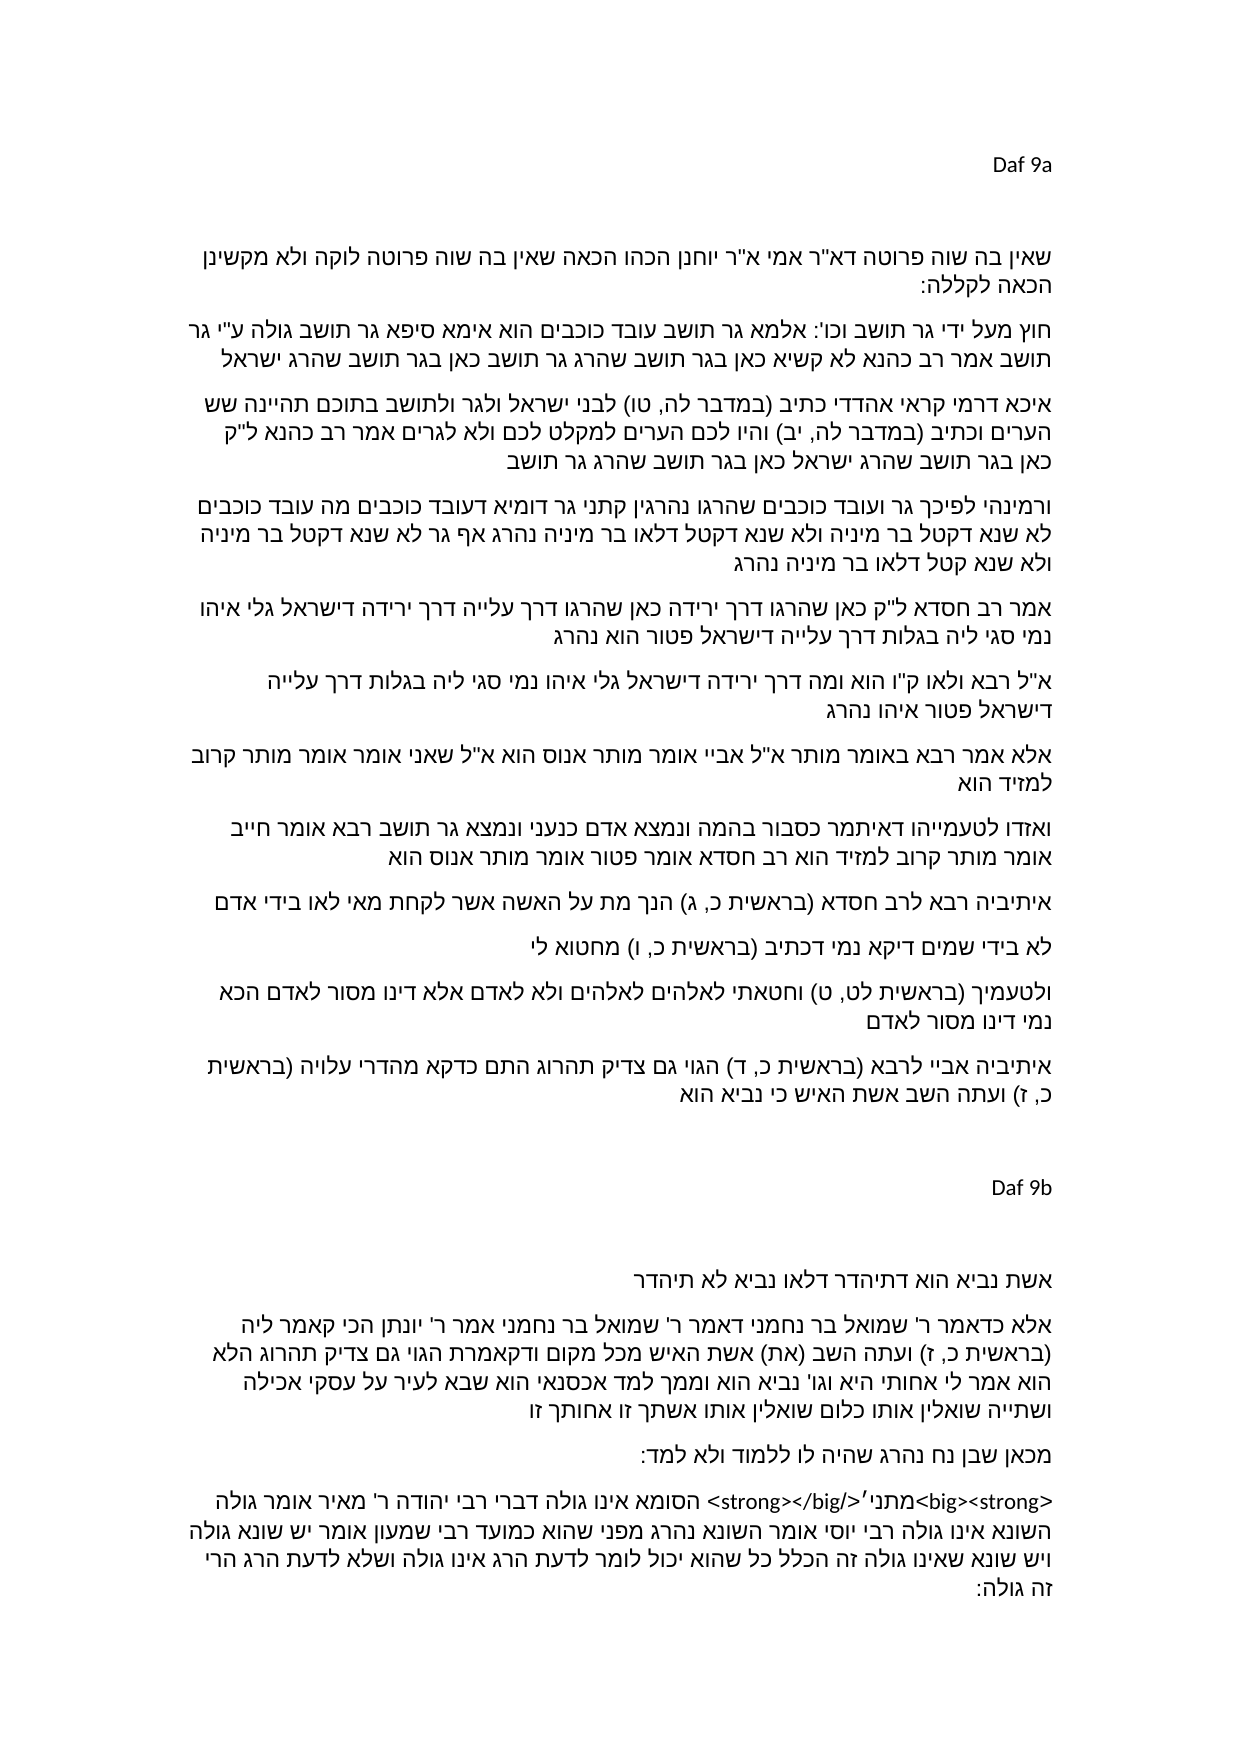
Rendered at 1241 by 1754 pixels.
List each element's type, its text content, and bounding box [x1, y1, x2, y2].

text לא בידי שמים דיקא נמי דכתיב (בראשית כ, ו) מחטוא לי [187, 934, 1053, 960]
text ורמינהי לפיכך גר ועובד כוכבים שהרגו נהרגין קתני גר דומיא דעובד כוכבים מה עובד כוכבים לא שנא דקטל בר מיניה ולא שנא דקטל דלאו בר מיניה נהרג אף גר לא שנא דקטל בר מיניה ולא שנא קטל דלאו בר מיניה נהרג [187, 493, 1053, 576]
text <big><strong>מתני׳</strong></big> הסומא אינו גולה דברי רבי יהודה ר' מאיר אומר גולה השונא אינו גולה רבי יוסי אומר השונא נהרג מפני שהוא כמועד רבי שמעון אומר יש שונא גולה ויש שונא שאינו גולה זה הכלל כל שהוא יכול לומר לדעת הרג אינו גולה ושלא לדעת הרג הרי זה גולה: [187, 1487, 1053, 1601]
text Daf 9b [187, 1173, 1053, 1201]
text איתיביה רבא לרב חסדא (בראשית כ, ג) הנך מת על האשה אשר לקחת מאי לאו בידי אדם [187, 889, 1053, 915]
text אמר רב חסדא ל"ק כאן שהרגו דרך ירידה כאן שהרגו דרך עלייה דרך ירידה דישראל גלי איהו נמי סגי ליה בגלות דרך עלייה דישראל פטור הוא נהרג [187, 595, 1053, 649]
text ואזדו לטעמייהו דאיתמר כסבור בהמה ונמצא אדם כנעני ונמצא גר תושב רבא אומר חייב אומר מותר קרוב למזיד הוא רב חסדא אומר פטור אומר מותר אנוס הוא [187, 815, 1053, 870]
text אשת נביא הוא דתיהדר דלאו נביא לא תיהדר [187, 1267, 1053, 1293]
text איתיביה אביי לרבא (בראשית כ, ד) הגוי גם צדיק תהרוג התם כדקא מהדרי עלויה (בראשית כ, ז) ועתה השב אשת האיש כי נביא הוא [187, 1053, 1053, 1107]
text אלא כדאמר ר' שמואל בר נחמני דאמר ר' שמואל בר נחמני אמר ר' יונתן הכי קאמר ליה (בראשית כ, ז) ועתה השב (את) אשת האיש מכל מקום ודקאמרת הגוי גם צדיק תהרוג הלא הוא אמר לי אחותי היא וגו' נביא הוא וממך למד אכסנאי הוא שבא לעיר על עסקי אכילה ושתייה שואלין אותו כלום שואלין אותו אשתך זו אחותך זו [187, 1312, 1053, 1424]
text מכאן שבן נח נהרג שהיה לו ללמוד ולא למד: [187, 1442, 1053, 1469]
text חוץ מעל ידי גר תושב וכו': אלמא גר תושב עובד כוכבים הוא אימא סיפא גר תושב גולה ע"י גר תושב אמר רב כהנא לא קשיא כאן בגר תושב שהרג גר תושב כאן בגר תושב שהרג ישראל [187, 317, 1053, 372]
text שאין בה שוה פרוטה דא"ר אמי א"ר יוחנן הכהו הכאה שאין בה שוה פרוטה לוקה ולא מקשינן הכאה לקללה: [187, 244, 1053, 298]
text אלא אמר רבא באומר מותר א"ל אביי אומר מותר אנוס הוא א"ל שאני אומר אומר מותר קרוב למזיד הוא [187, 742, 1053, 797]
text א"ל רבא ולאו ק"ו הוא ומה דרך ירידה דישראל גלי איהו נמי סגי ליה בגלות דרך עלייה דישראל פטור איהו נהרג [187, 668, 1053, 723]
text Daf 9a [187, 150, 1053, 178]
text ולטעמיך (בראשית לט, ט) וחטאתי לאלהים לאלהים ולא לאדם אלא דינו מסור לאדם הכא נמי דינו מסור לאדם [187, 979, 1053, 1034]
text איכא דרמי קראי אהדדי כתיב (במדבר לה, טו) לבני ישראל ולגר ולתושב בתוכם תהיינה שש הערים וכתיב (במדבר לה, יב) והיו לכם הערים למקלט לכם ולא לגרים אמר רב כהנא ל"ק כאן בגר תושב שהרג ישראל כאן בגר תושב שהרג גר תושב [187, 391, 1053, 474]
